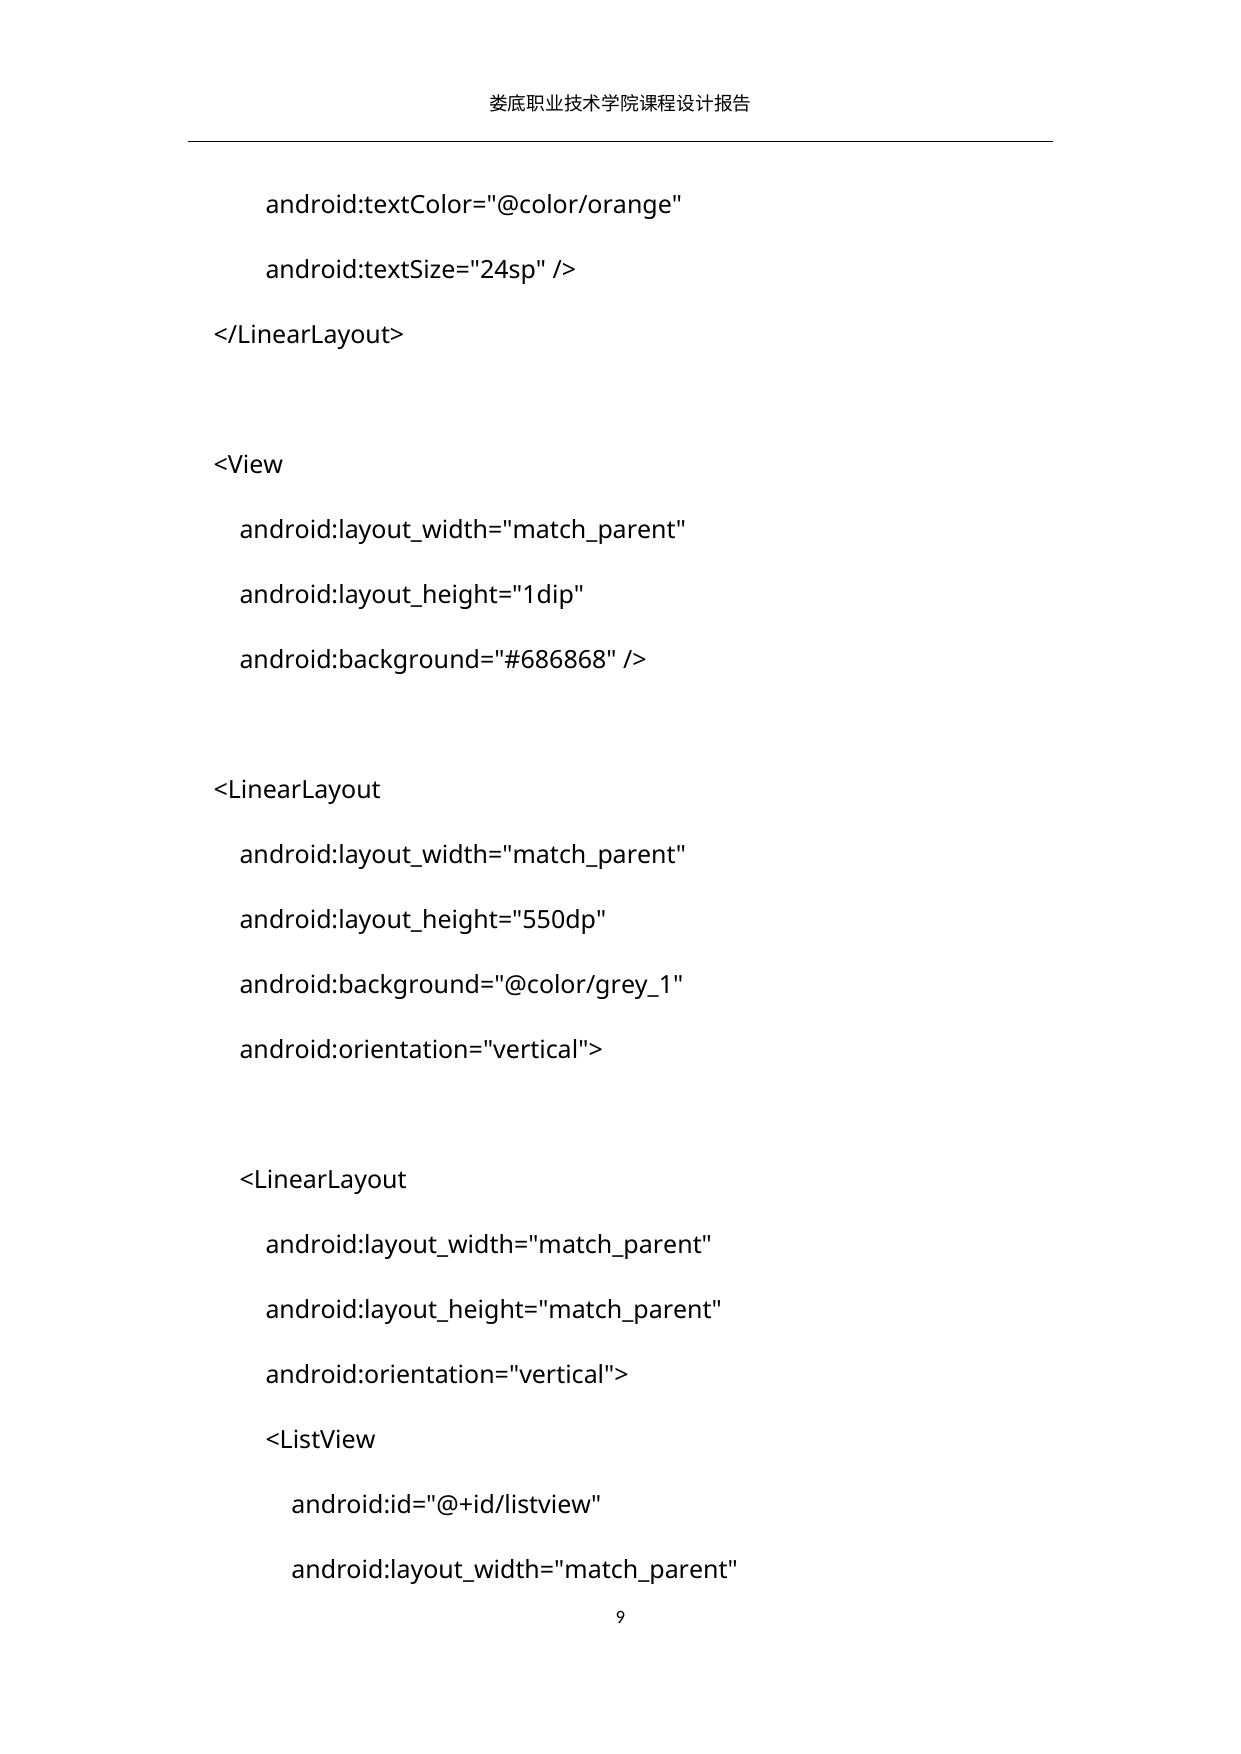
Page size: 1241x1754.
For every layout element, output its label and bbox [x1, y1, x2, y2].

text [187, 171, 1053, 1601]
